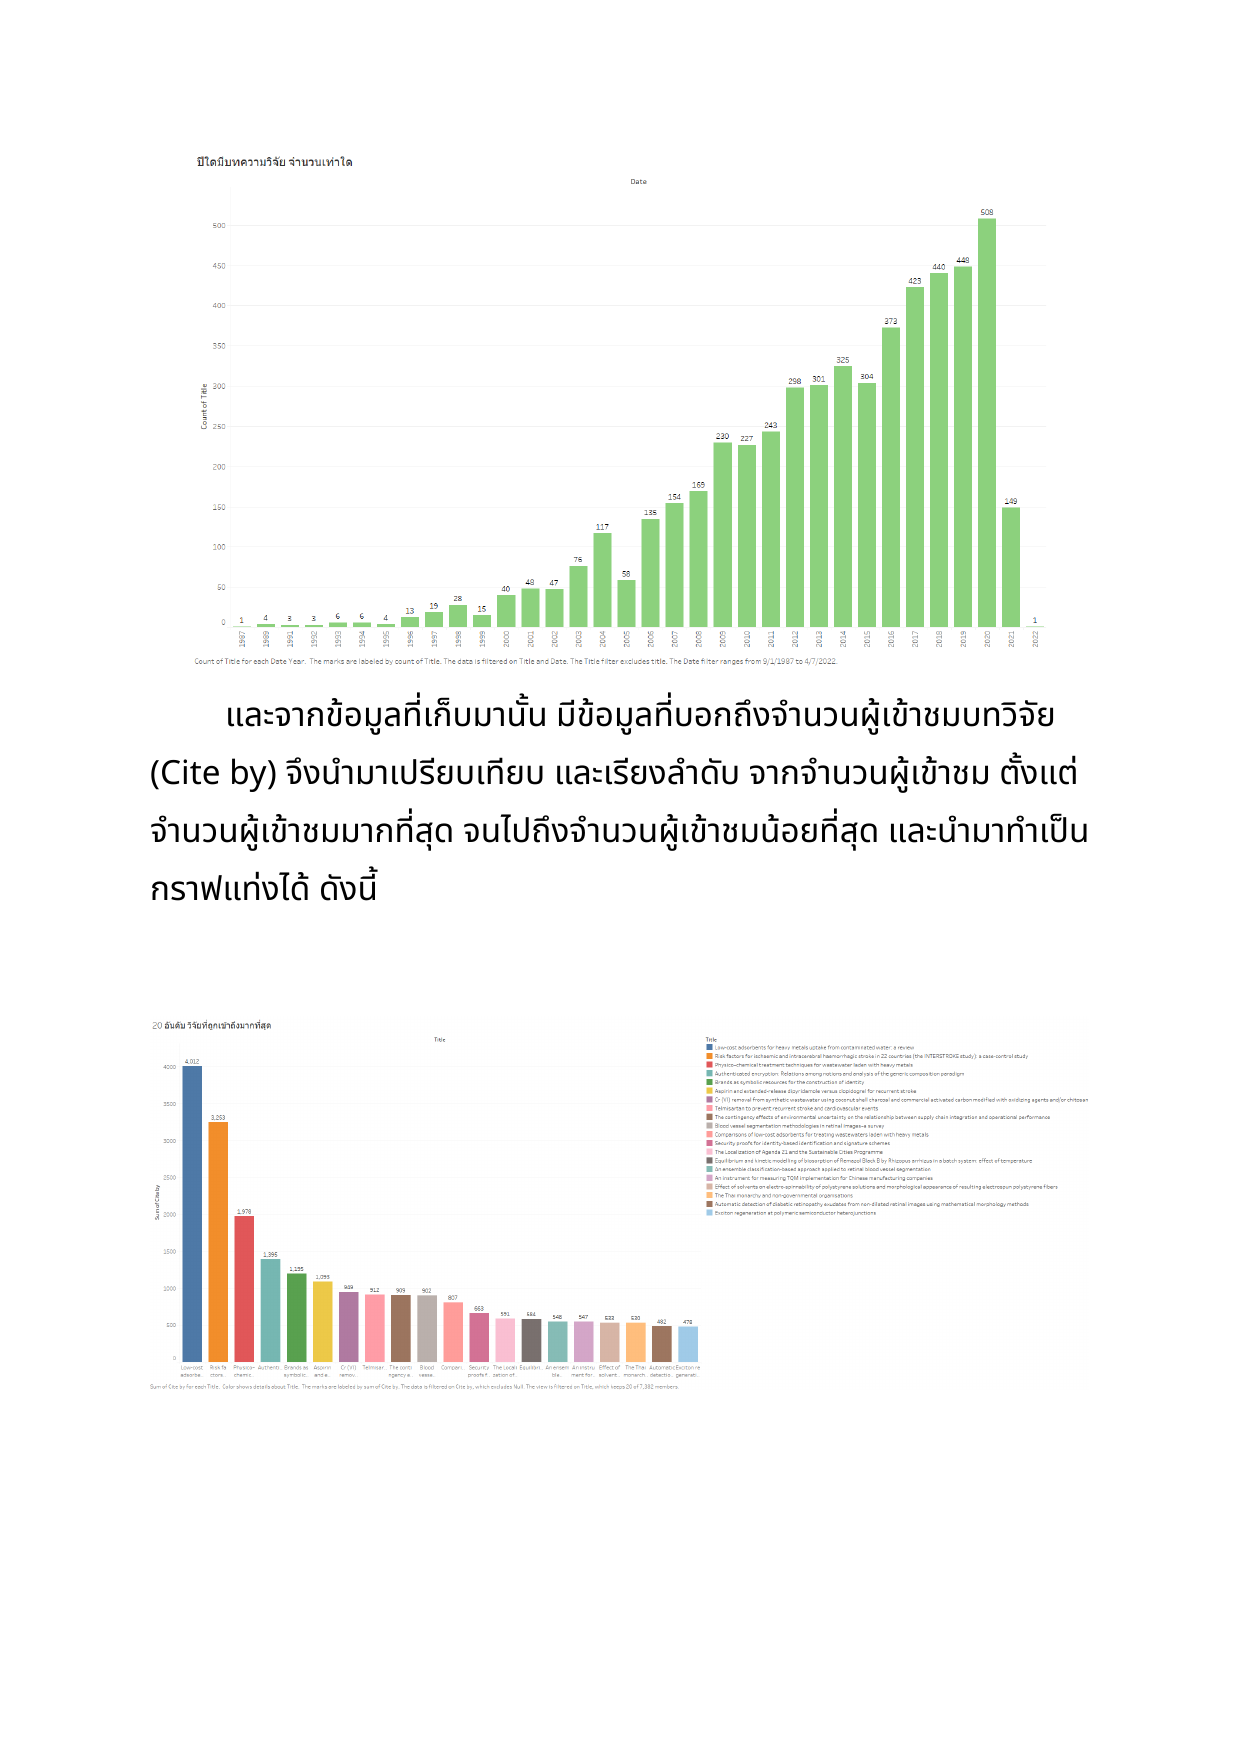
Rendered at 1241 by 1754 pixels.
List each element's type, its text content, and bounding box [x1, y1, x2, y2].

text และจากข้อมูลที่เก็บมานั้น มีข้อมูลที่บอกถึงจำนวนผู้เข้าชมบทวิจัย (Cite by) จึงนำมาเปรียบเทียบ และเรียงลำดับ จากจำนวนผู้เข้าชม ตั้งแต่จำนวนผู้เข้าชมมากที่สุด จนไปถึงจำนวนผู้เข้าชมน้อยที่สุด และนำมาทำเป็นกราฟแท่งได้ ดังนี้ [150, 691, 1090, 915]
picture [150, 1016, 1089, 1390]
picture [194, 150, 1047, 666]
